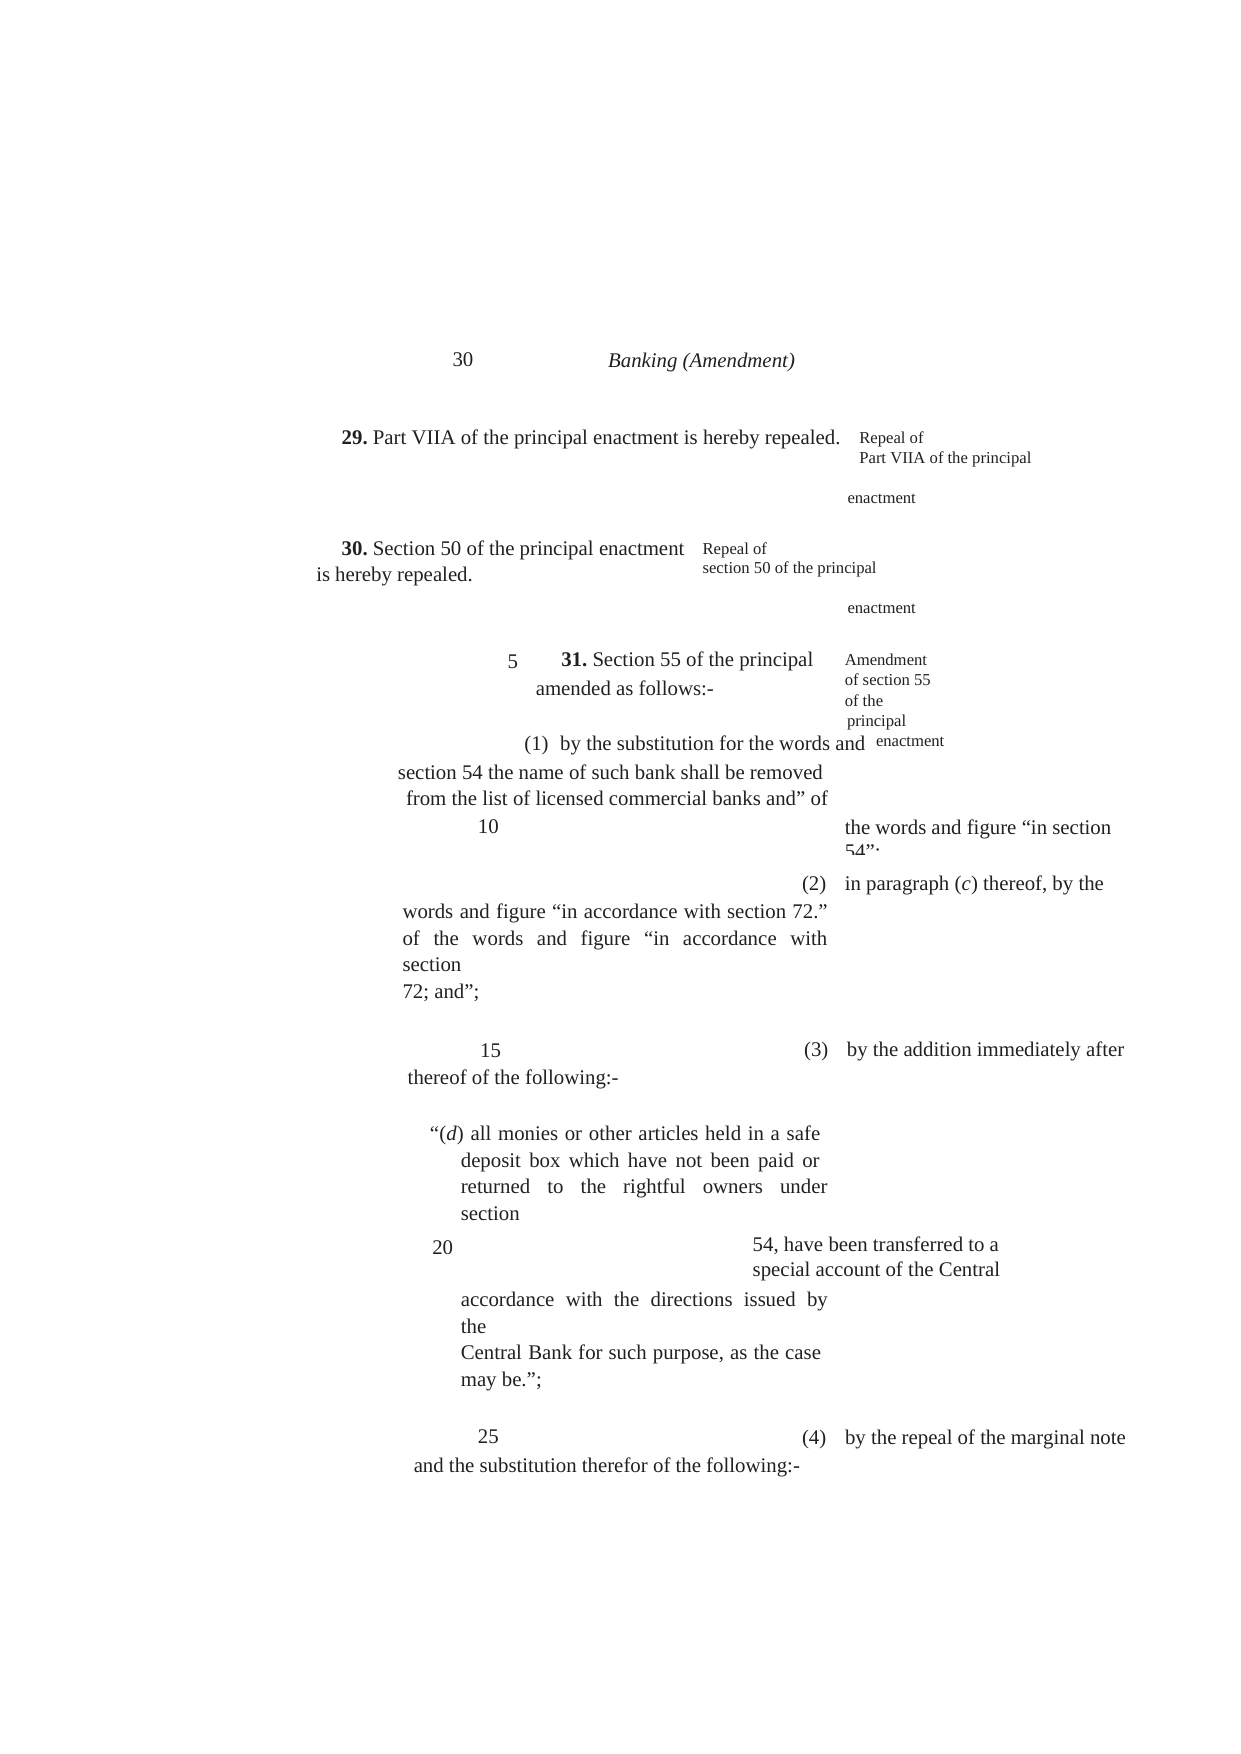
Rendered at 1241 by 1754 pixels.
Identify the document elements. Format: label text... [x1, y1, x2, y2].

text thereof of the following:- [150, 1065, 618, 1089]
text section 54 the name of such bank shall be removed from the list of licensed commercial banks and” of [390, 760, 828, 809]
table_header Amendment [838, 642, 1151, 669]
table_header by the addition immediately after paragraph (c) [836, 1031, 1149, 1064]
text enactment [150, 488, 916, 507]
table_header 31. Section 55 of the principal enactment is hereby [525, 642, 838, 674]
text “(d) all monies or other articles held in a safe deposit box which have not been paid or returned to the rightful owners under section [423, 1121, 828, 1225]
table_cell of section 55 [838, 669, 1151, 689]
table_header (4) [521, 1419, 834, 1451]
table_header Banking (Amendment) [540, 348, 853, 398]
table_header 30. Section 50 of the principal enactment is hereby repealed. [226, 530, 696, 598]
text principal [150, 711, 906, 730]
table_header 30 [226, 348, 539, 398]
table_header by the repeal of the marginal note to that section, [834, 1419, 1147, 1451]
table_cell of the [838, 690, 1151, 711]
text accordance with the directions issued by the Central Bank for such purpose, as the case may be.”; [461, 1287, 828, 1391]
text and the substitution therefor of the following:- [150, 1453, 800, 1477]
text words and figure “in accordance with section 72.” of the words and figure “in accordance with section 72; and”; [402, 899, 828, 1003]
text enactment [150, 599, 916, 617]
table_header Repeal of section 50 of the principal [696, 530, 1166, 598]
table_header 20 [208, 1229, 677, 1285]
table_header enactment [869, 731, 1183, 757]
table_header the words and figure “in section 54”; [834, 813, 1147, 854]
table_cell in paragraph (c) thereof, by the substitution for the [834, 854, 1147, 897]
table_header 25 [208, 1419, 521, 1451]
table_cell amended as follows:- [525, 674, 838, 711]
table_header by the substitution for the words and figure “in [556, 731, 869, 757]
table_cell 29. Part VIIA of the principal enactment is hereby repealed. [226, 398, 853, 488]
table_header (1) [243, 731, 556, 757]
table_header 5 [212, 642, 525, 711]
table_header (3) [523, 1031, 836, 1064]
table_header Repeal of Part VIIA of the principal [853, 348, 1166, 488]
table_header 15 [210, 1031, 523, 1064]
table_header 10 [208, 813, 521, 897]
table_header (2) [521, 813, 834, 897]
table_header 54, have been transferred to a special account of the Central Bank or are disposed in [677, 1229, 1147, 1285]
